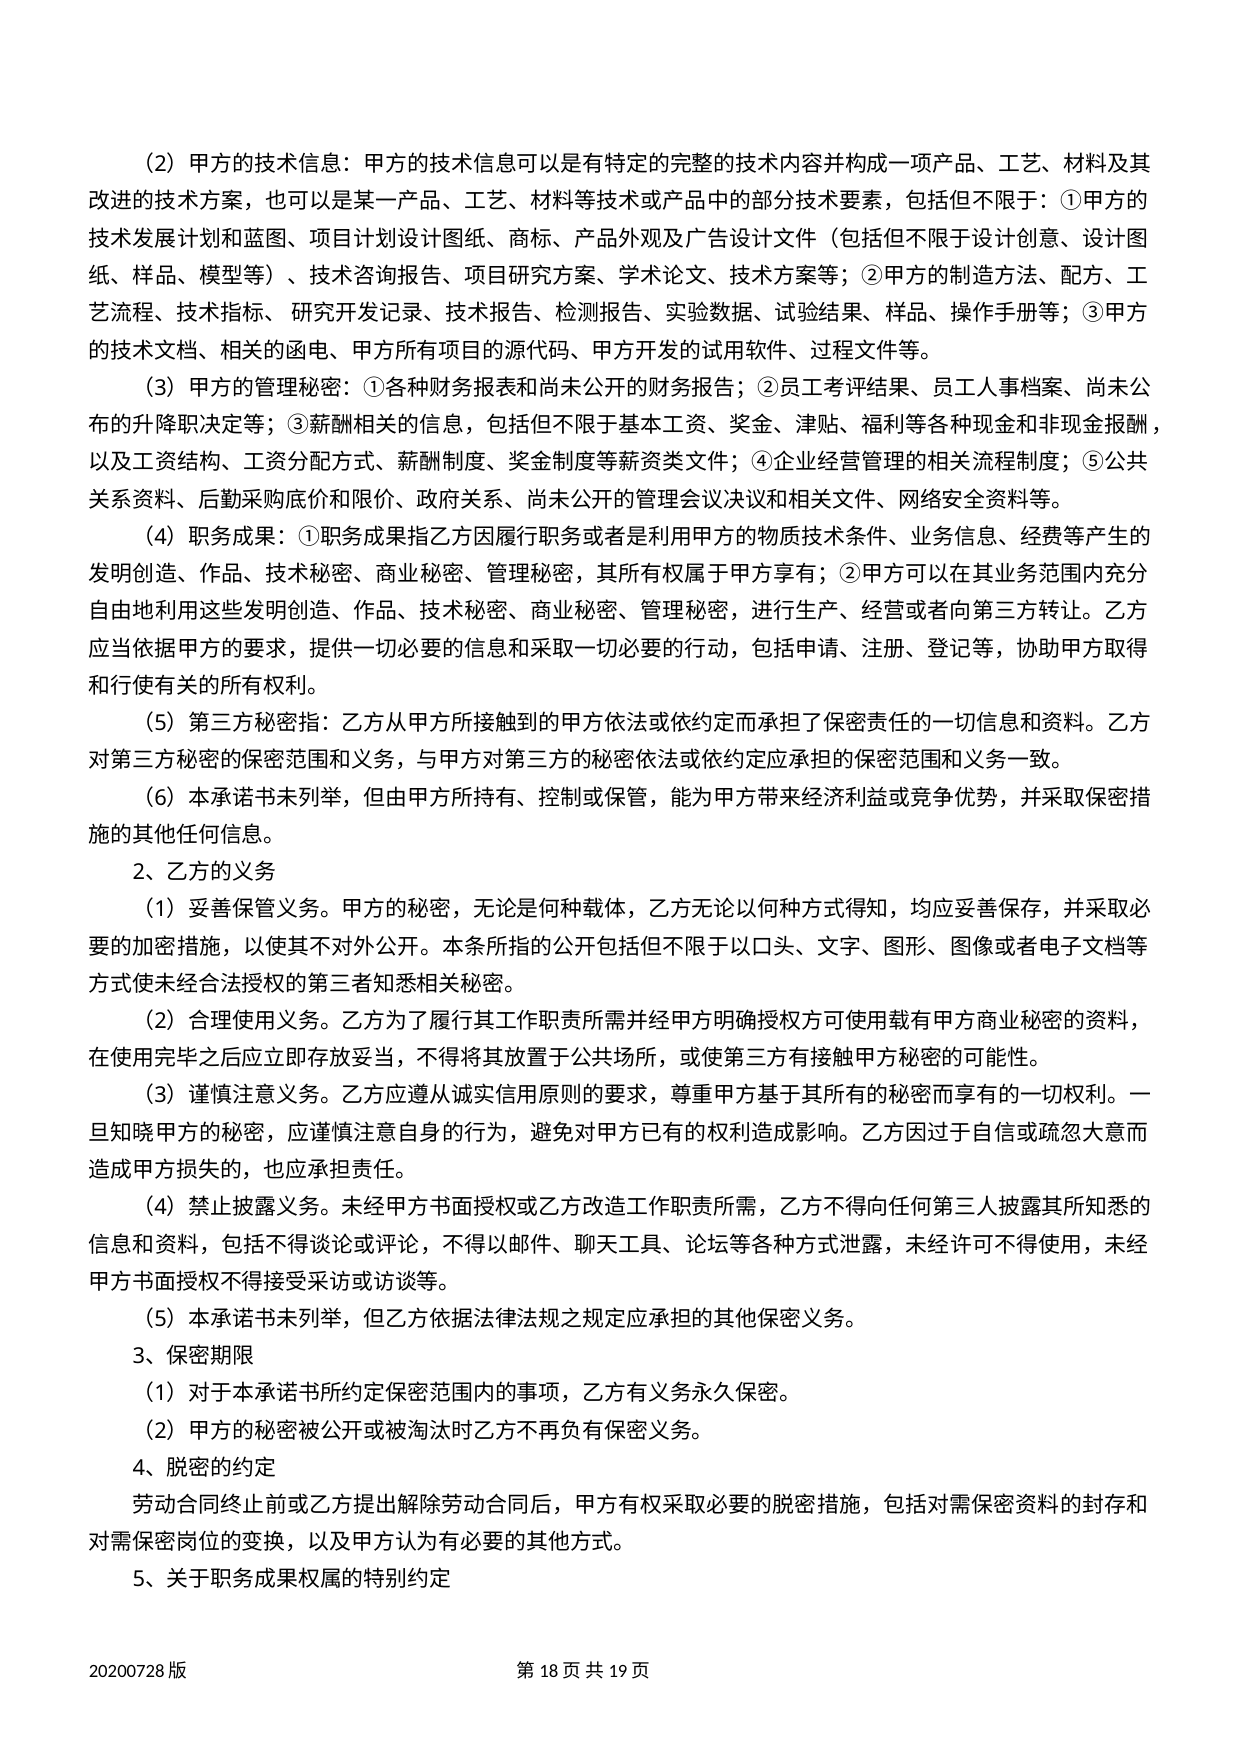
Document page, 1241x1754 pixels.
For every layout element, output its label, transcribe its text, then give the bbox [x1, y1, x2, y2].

text （1）对于本承诺书所约定保密范围内的事项，乙方有义务永久保密。 [88, 1375, 1152, 1408]
text 4、脱密的约定 [88, 1449, 1152, 1482]
text 3、保密期限 [88, 1338, 1152, 1370]
text （6）本承诺书未列举，但由甲方所持有、控制或保管，能为甲方带来经济利益或竞争优势，并采取保密措施的其他任何信息。 [88, 779, 1152, 849]
text （4）禁止披露义务。未经甲方书面授权或乙方改造工作职责所需，乙方不得向任何第三人披露其所知悉的信息和资料，包括不得谈论或评论，不得以邮件、聊天工具、论坛等各种方式泄露，未经许可不得使用，未经甲方书面授权不得接受采访或访谈等。 [88, 1189, 1152, 1296]
text （5）第三方秘密指：乙方从甲方所接触到的甲方依法或依约定而承担了保密责任的一切信息和资料。乙方对第三方秘密的保密范围和义务，与甲方对第三方的秘密依法或依约定应承担的保密范围和义务一致。 [88, 705, 1152, 774]
text 劳动合同终止前或乙方提出解除劳动合同后，甲方有权采取必要的脱密措施，包括对需保密资料的封存和对需保密岗位的变换，以及甲方认为有必要的其他方式。 [88, 1487, 1152, 1556]
text （3）谨慎注意义务。乙方应遵从诚实信用原则的要求，尊重甲方基于其所有的秘密而享有的一切权利。一旦知晓甲方的秘密，应谨慎注意自身的行为，避免对甲方已有的权利造成影响。乙方因过于自信或疏忽大意而造成甲方损失的，也应承担责任。 [88, 1077, 1152, 1184]
text 2、乙方的义务 [88, 854, 1152, 886]
text 5、关于职务成果权属的特别约定 [88, 1561, 1152, 1594]
text （4）职务成果：①职务成果指乙方因履行职务或者是利用甲方的物质技术条件、业务信息、经费等产生的发明创造、作品、技术秘密、商业秘密、管理秘密，其所有权属于甲方享有；②甲方可以在其业务范围内充分自由地利用这些发明创造、作品、技术秘密、商业秘密、管理秘密，进行生产、经营或者向第三方转让。乙方应当依据甲方的要求，提供一切必要的信息和采取一切必要的行动，包括申请、注册、登记等，协助甲方取得和行使有关的所有权利。 [88, 518, 1152, 700]
text （1）妥善保管义务。甲方的秘密，无论是何种载体，乙方无论以何种方式得知，均应妥善保存，并采取必要的加密措施，以使其不对外公开。本条所指的公开包括但不限于以口头、文字、图形、图像或者电子文档等方式使未经合法授权的第三者知悉相关秘密。 [88, 891, 1152, 998]
text （2）合理使用义务。乙方为了履行其工作职责所需并经甲方明确授权方可使用载有甲方商业秘密的资料，在使用完毕之后应立即存放妥当，不得将其放置于公共场所，或使第三方有接触甲方秘密的可能性。 [88, 1003, 1152, 1072]
text （2）甲方的秘密被公开或被淘汰时乙方不再负有保密义务。 [88, 1412, 1152, 1445]
text （3）甲方的管理秘密：①各种财务报表和尚未公开的财务报告；②员工考评结果、员工人事档案、尚未公布的升降职决定等；③薪酬相关的信息，包括但不限于基本工资、奖金、津贴、福利等各种现金和非现金报酬，以及工资结构、工资分配方式、薪酬制度、奖金制度等薪资类文件；④企业经营管理的相关流程制度；⑤公共关系资料、后勤采购底价和限价、政府关系、尚未公开的管理会议决议和相关文件、网络安全资料等。 [88, 369, 1152, 514]
text （5）本承诺书未列举，但乙方依据法律法规之规定应承担的其他保密义务。 [88, 1301, 1152, 1333]
text （2）甲方的技术信息：甲方的技术信息可以是有特定的完整的技术内容并构成一项产品、工艺、材料及其改进的技术方案，也可以是某一产品、工艺、材料等技术或产品中的部分技术要素，包括但不限于：①甲方的技术发展计划和蓝图、项目计划设计图纸、商标、产品外观及广告设计文件（包括但不限于设计创意、设计图纸、样品、模型等）、技术咨询报告、项目研究方案、学术论文、技术方案等；②甲方的制造方法、配方、工艺流程、技术指标、 研究开发记录、技术报告、检测报告、实验数据、试验结果、样品、操作手册等；③甲方的技术文档、相关的函电、甲方所有项目的源代码、甲方开发的试用软件、过程文件等。 [88, 146, 1152, 365]
